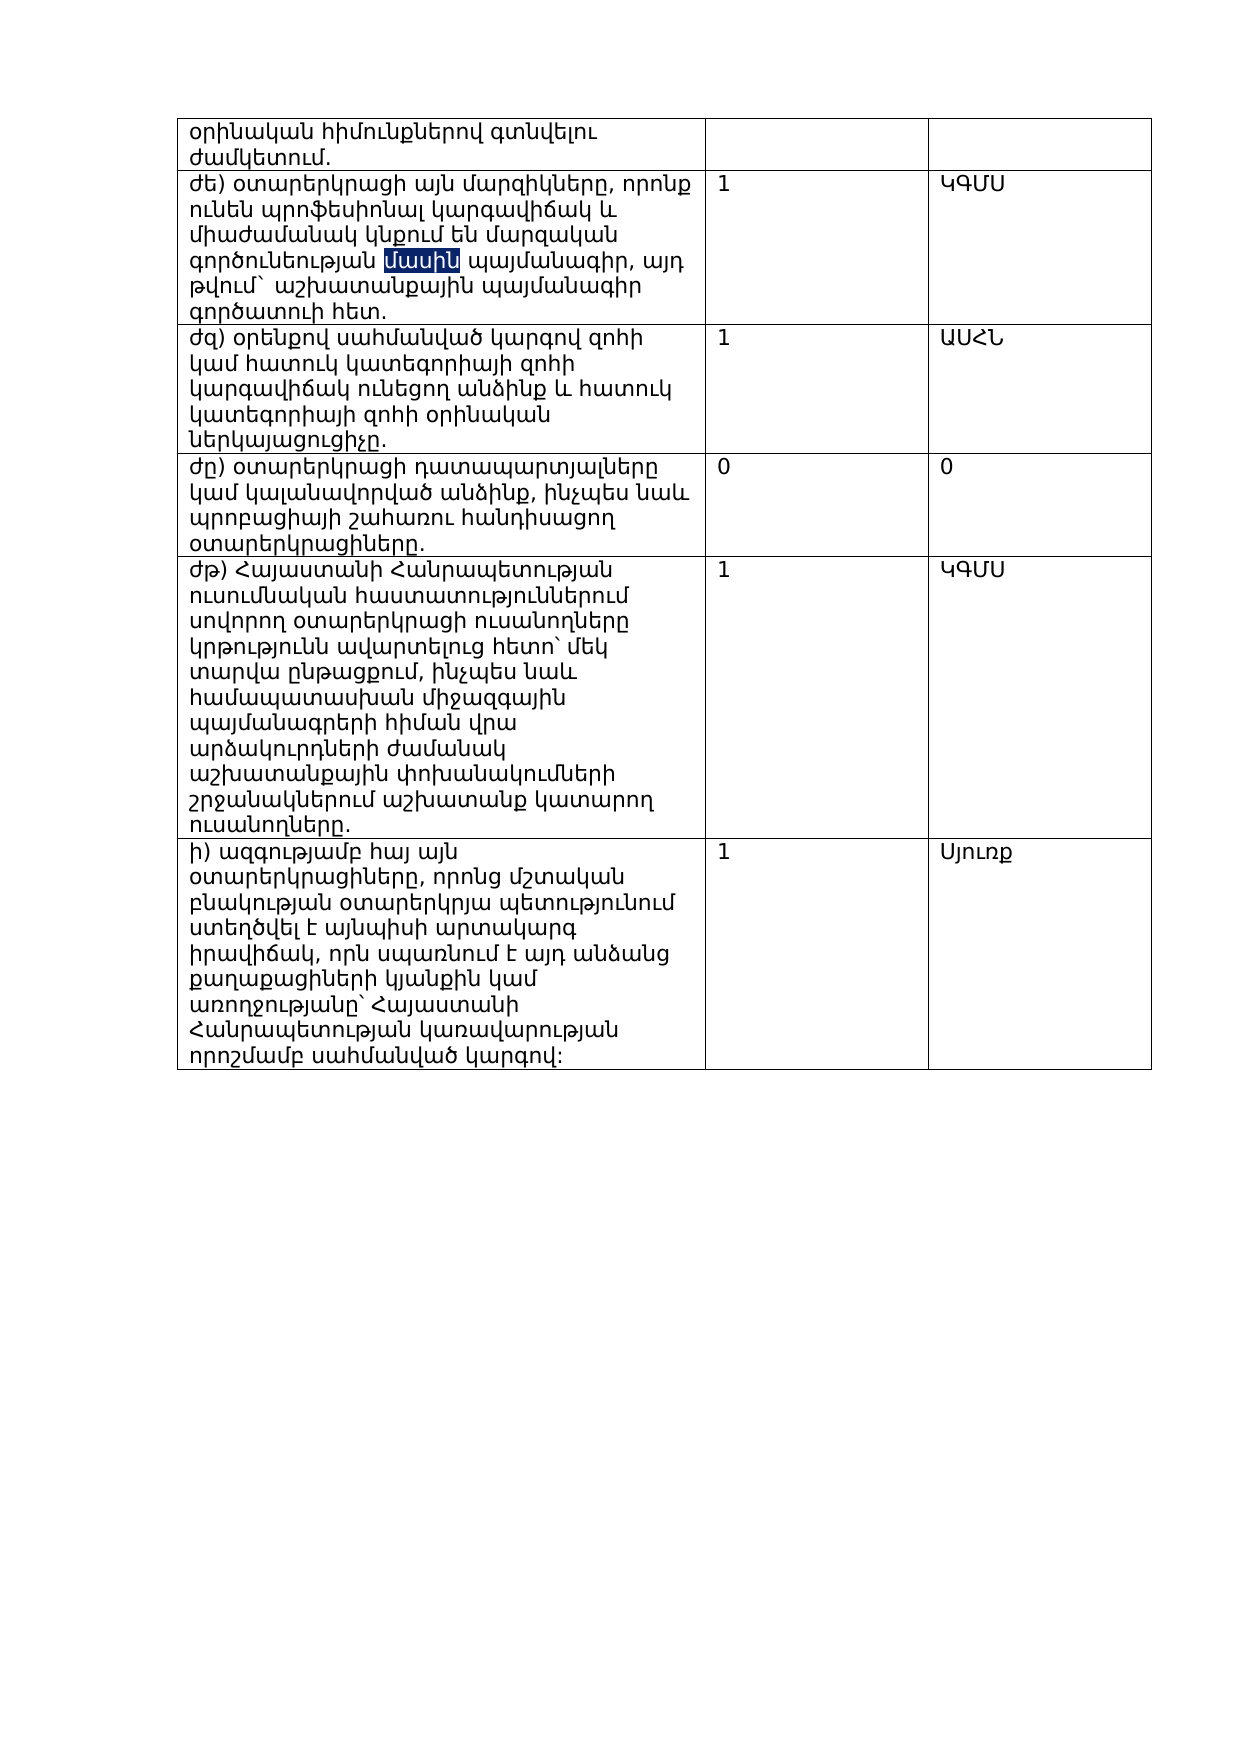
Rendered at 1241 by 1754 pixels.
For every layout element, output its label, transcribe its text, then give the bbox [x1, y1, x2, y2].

table_cell 0 [706, 454, 928, 556]
table_cell 1 [706, 557, 928, 838]
table_cell 1 [706, 171, 928, 324]
table_cell ԿԳՄՍ [929, 557, 1151, 838]
table_cell 0 [929, 454, 1151, 556]
table_cell ժը) օտարերկրացի դատապարտյալները կամ կալանավորված անձինք, ինչպես նաև պրոբացիայի շահառու հանդիսացող օտարերկրացիները. [178, 454, 705, 556]
table_cell ԱՍՀՆ [929, 325, 1151, 453]
table_cell 1 [706, 839, 928, 1069]
table_cell Սյուռք [929, 839, 1151, 1069]
table_cell ժզ) oրենքով սահմանված կարգով զոհի կամ հատուկ կատեգորիայի զոհի կարգավիճակ ունեցող անձինք և հատուկ կատեգորիայի զոհի օրինական ներկայացուցիչը. [178, 325, 705, 453]
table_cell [178, 119, 705, 170]
table_cell ժե) օտարերկրացի այն մարզիկները, որոնք ունեն պրոֆեսիոնալ կարգավիճակ և միաժամանակ կնքում են մարզական գործունեության մասին պայմանագիր, այդ թվում` աշխատանքային պայմանագիր գործատուի հետ. [178, 171, 705, 324]
table_cell 0 [929, 119, 1151, 170]
table_cell 1 [706, 325, 928, 453]
table_cell ի) ազգությամբ հայ այն օտարերկրացիները, որոնց մշտական բնակության օտարերկրյա պետությունում ստեղծվել է այնպիսի արտակարգ իրավիճակ, որն սպառնում է այդ անձանց քաղաքացիների կյանքին կամ առողջությանը՝ Հայաստանի Հանրապետության կառավարության որոշմամբ սահմանված կարգով: [178, 839, 705, 1069]
table_cell 0 [706, 119, 928, 170]
table_cell ժթ) Հայաստանի Հանրապետության ուսումնական հաստատություններում սովորող օտարերկրացի ուսանողները կրթությունն ավարտելուց հետո՝ մեկ տարվա ընթացքում, ինչպես նաև համապատասխան միջազգային պայմանագրերի հիման վրա արձակուրդների ժամանակ աշխատանքային փոխանակումների շրջանակներում աշխատանք կատարող ուսանողները. [178, 557, 705, 838]
table_cell ԿԳՄՍ [929, 171, 1151, 324]
